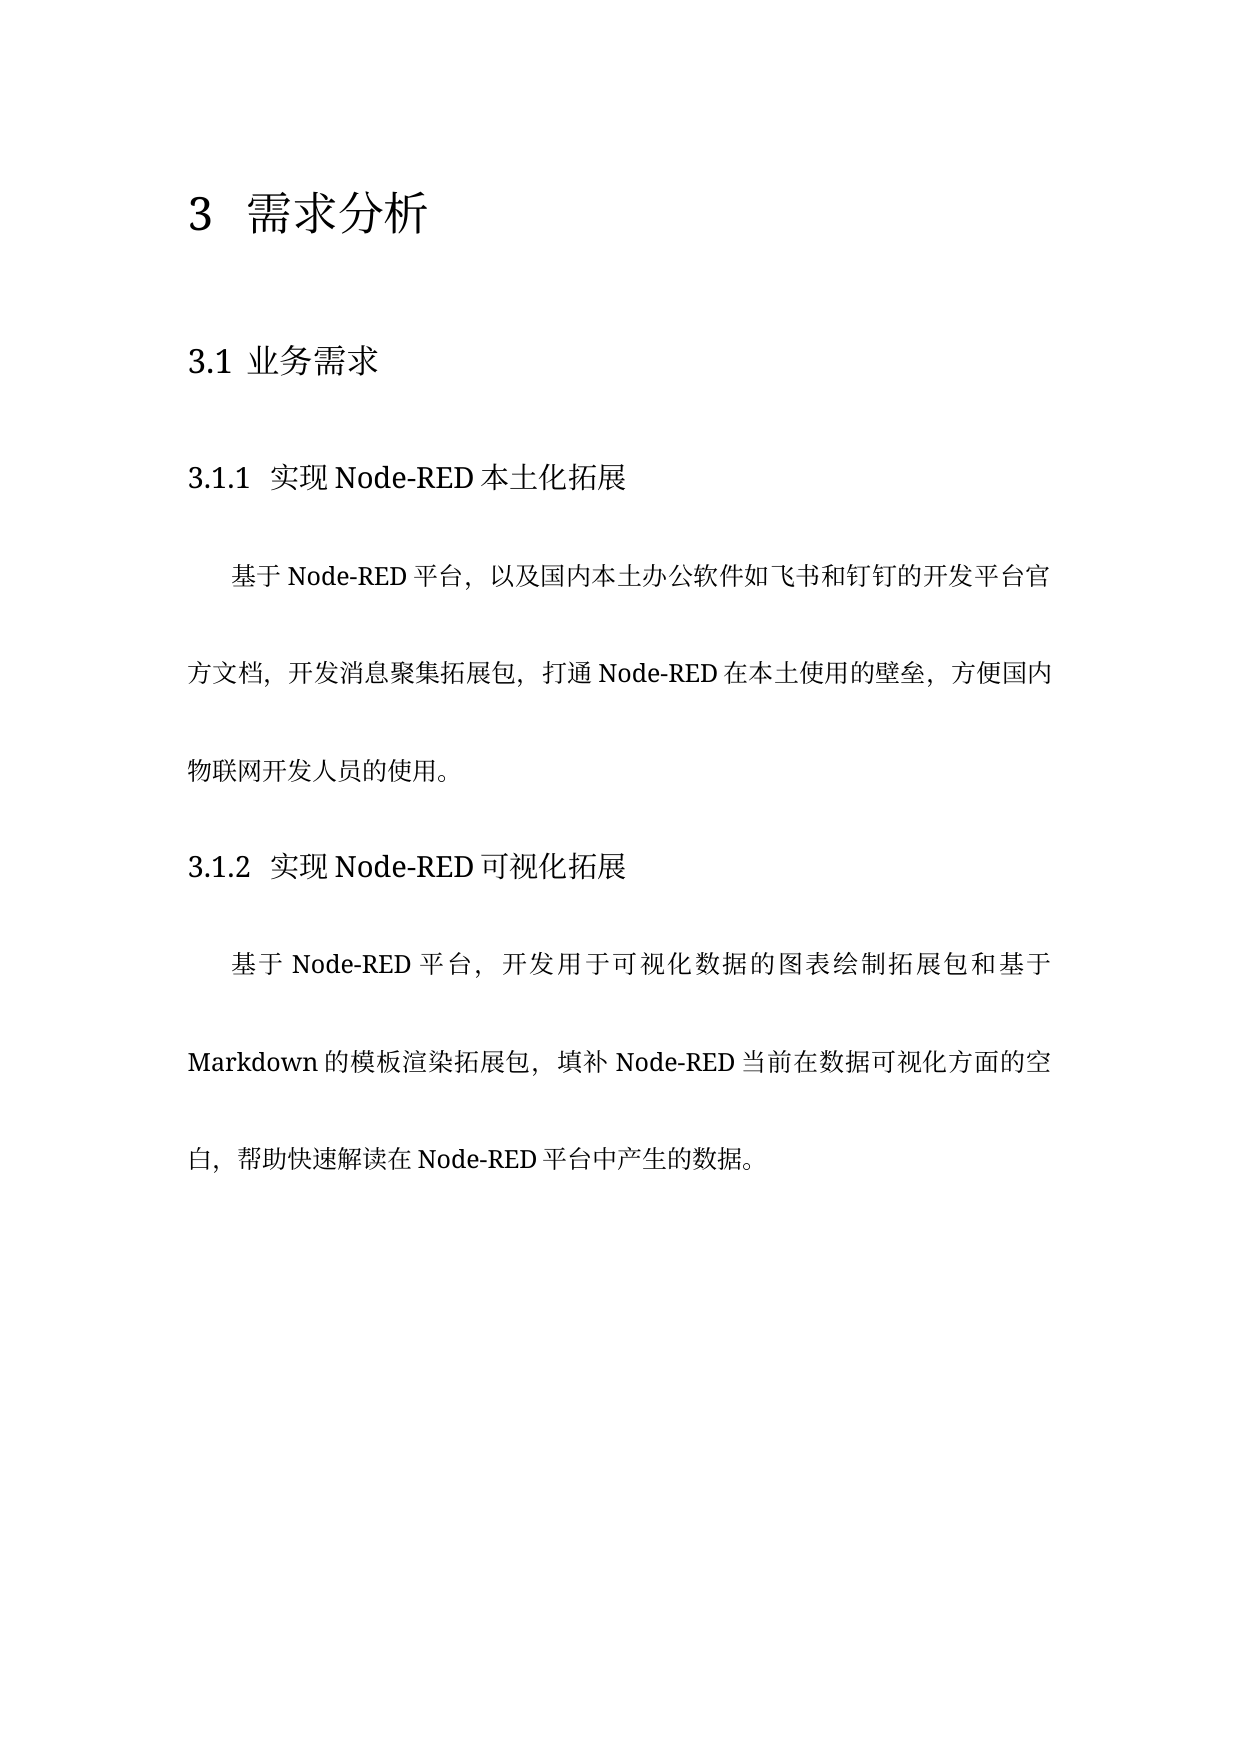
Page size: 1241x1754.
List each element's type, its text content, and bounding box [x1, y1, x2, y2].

list 实现Node-RED本土化拓展 [187, 443, 1053, 508]
subtitle 需求分析 [187, 162, 1053, 259]
list 实现Node-RED可视化拓展 [187, 832, 1053, 897]
subtitle 业务需求 [187, 327, 1053, 392]
text 基于Node-RED平台，以及国内本土办公软件如飞书和钉钉的开发平台官方文档，开发消息聚集拓展包，打通Node-RED在本土使用的壁垒，方便国内物联网开发人员的使用。 [187, 542, 1053, 802]
text 基于Node-RED平台，开发用于可视化数据的图表绘制拓展包和基于Markdown的模板渲染拓展包，填补Node-RED当前在数据可视化方面的空白，帮助快速解读在Node-RED平台中产生的数据。 [187, 931, 1053, 1191]
